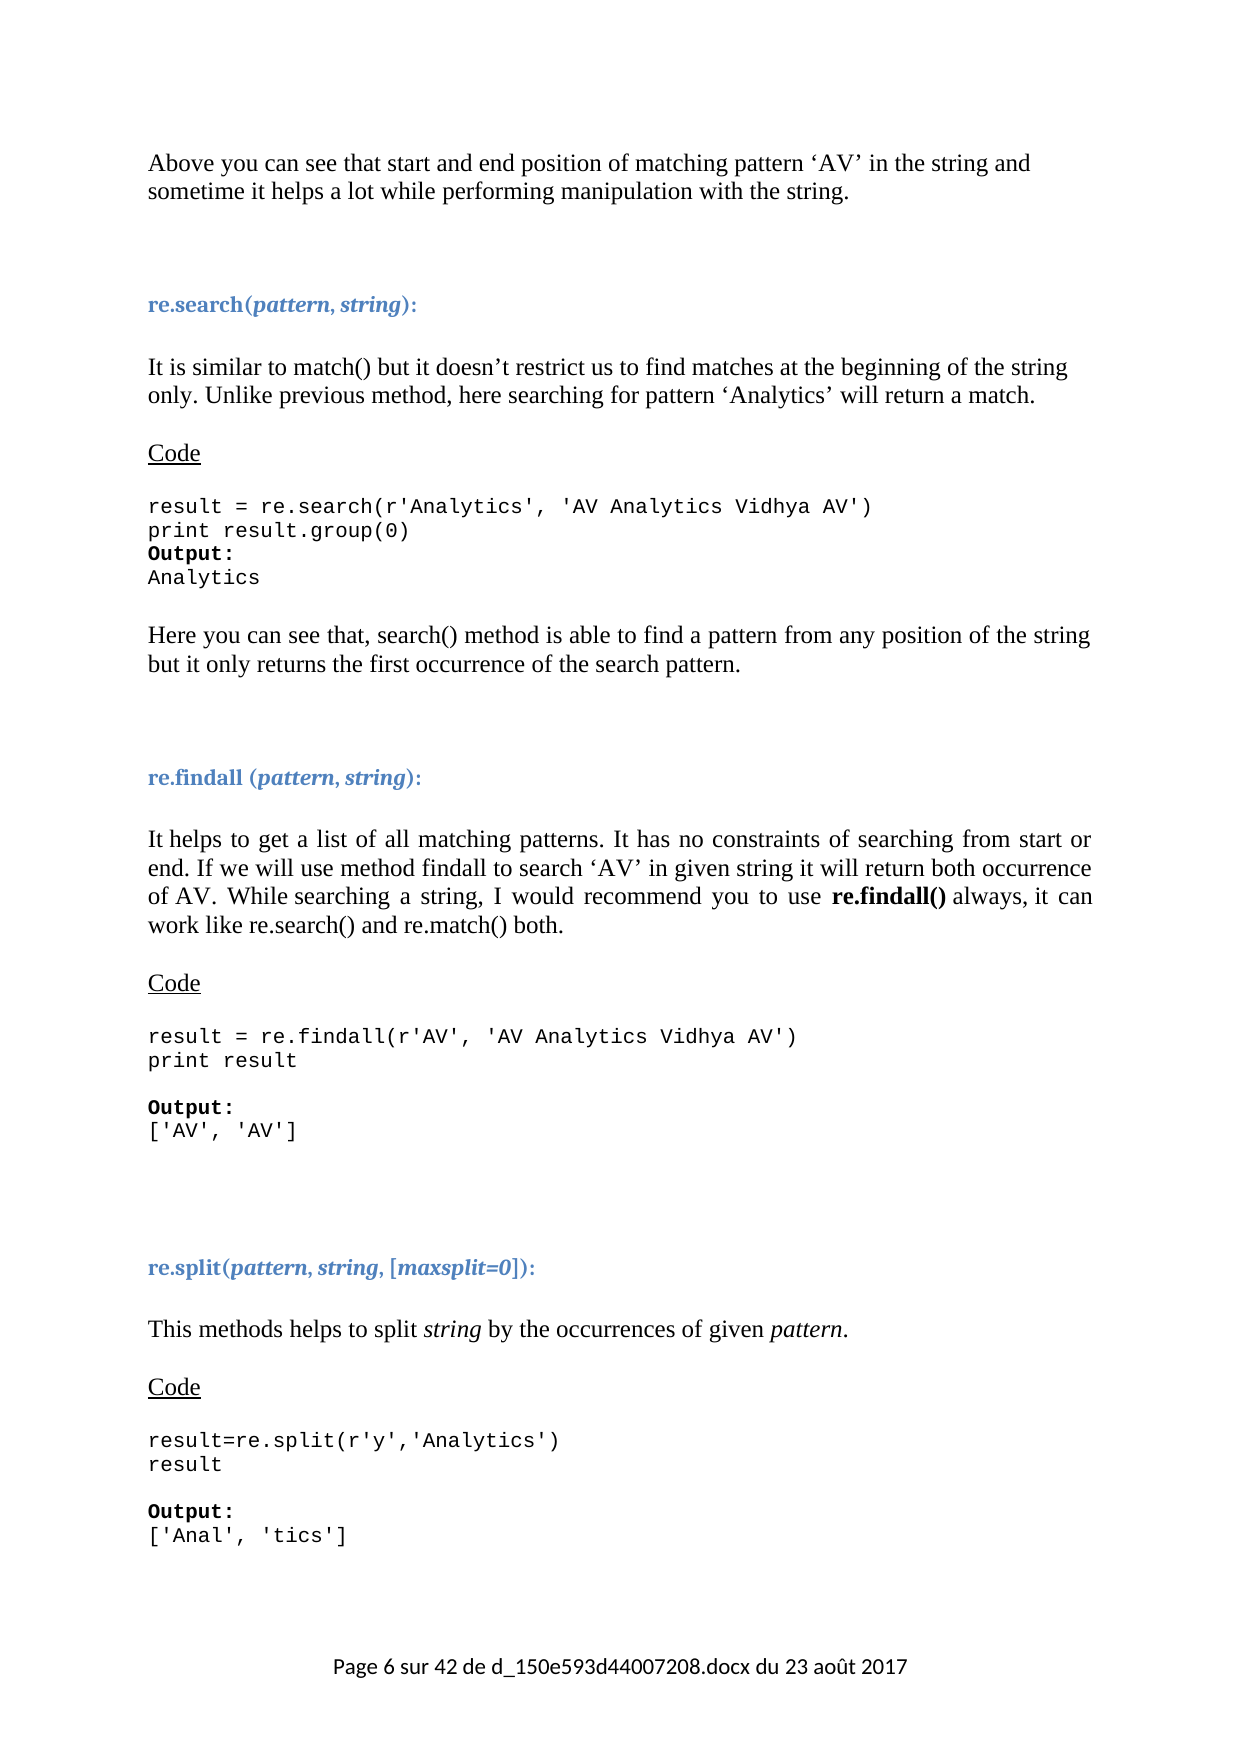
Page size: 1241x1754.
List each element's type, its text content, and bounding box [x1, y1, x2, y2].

text Here you can see that, search() method is able to find a pattern from any position of the string but it only returns the first occurrence of the search pattern. [148, 620, 1093, 677]
text Code [148, 438, 1093, 467]
text result = re.search(r'Analytics', 'AV Analytics Vidhya AV') [148, 496, 1093, 520]
text Code [148, 968, 1093, 997]
text It helps to get a list of all matching patterns. It has no constraints of searching from start or end. If we will use method findall to search ‘AV’ in given string it will return both occurrence of AV. While searching a string, I would recommend you to use re.findall() always, it can work like re.search() and re.match() both. [148, 824, 1093, 939]
text Output: [148, 543, 1093, 567]
text ['AV', 'AV'] [148, 1121, 1093, 1144]
text Code [148, 1372, 1093, 1401]
text Output: [148, 1501, 1093, 1525]
text print result.group(0) [148, 520, 1093, 543]
text Output: [148, 1097, 1093, 1121]
text result [148, 1454, 1093, 1477]
text Analytics [148, 567, 1093, 591]
subtitle re.search(pattern, string): [148, 292, 1093, 318]
text result=re.split(r'y','Analytics') [148, 1430, 1093, 1454]
text ['Anal', 'tics'] [148, 1525, 1093, 1548]
text It is similar to match() but it doesn’t restrict us to find matches at the beginning of the string only. Unlike previous method, here searching for pattern ‘Analytics’ will return a match. [148, 352, 1093, 409]
text result = re.findall(r'AV', 'AV Analytics Vidhya AV') [148, 1026, 1093, 1049]
subtitle re.split(pattern, string, [maxsplit=0]): [148, 1255, 1093, 1281]
text Above you can see that start and end position of matching pattern ‘AV’ in the string and sometime it helps a lot while performing manipulation with the string. [148, 148, 1093, 205]
text print result [148, 1049, 1093, 1073]
text This methods helps to split string by the occurrences of given pattern. [148, 1314, 1093, 1343]
subtitle re.findall (pattern, string): [148, 764, 1093, 791]
